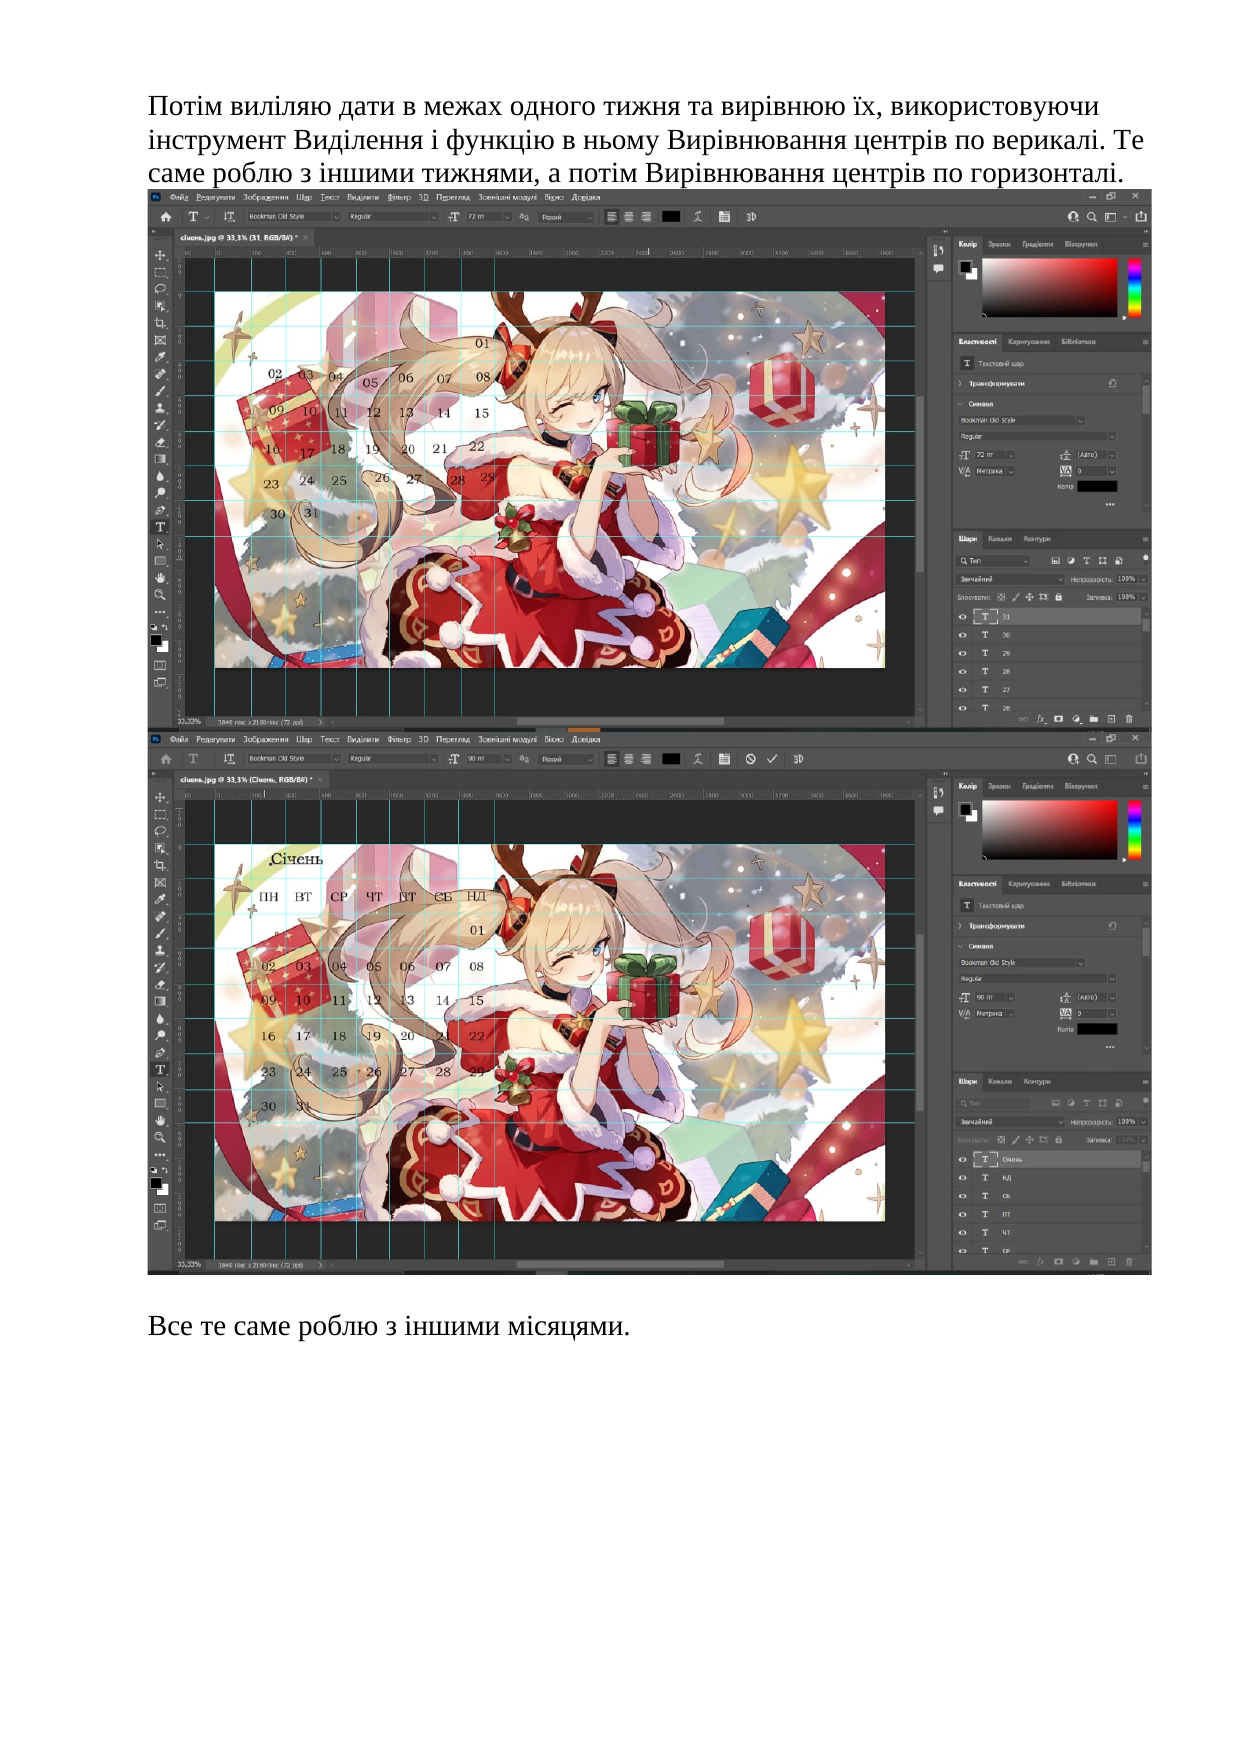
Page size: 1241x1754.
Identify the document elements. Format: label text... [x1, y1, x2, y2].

picture [147, 189, 1152, 1275]
text Потім виліляю дати в межах одного тижня та вирівнюю їх, використовуючи інструмент Виділення і функцію в ньому Вирівнювання центрів по верикалі. Те саме роблю з іншими тижнями, а потім Вирівнювання центрів по горизонталі. [148, 88, 1152, 189]
text Все те саме роблю з іншими місяцями. [148, 1308, 1152, 1342]
